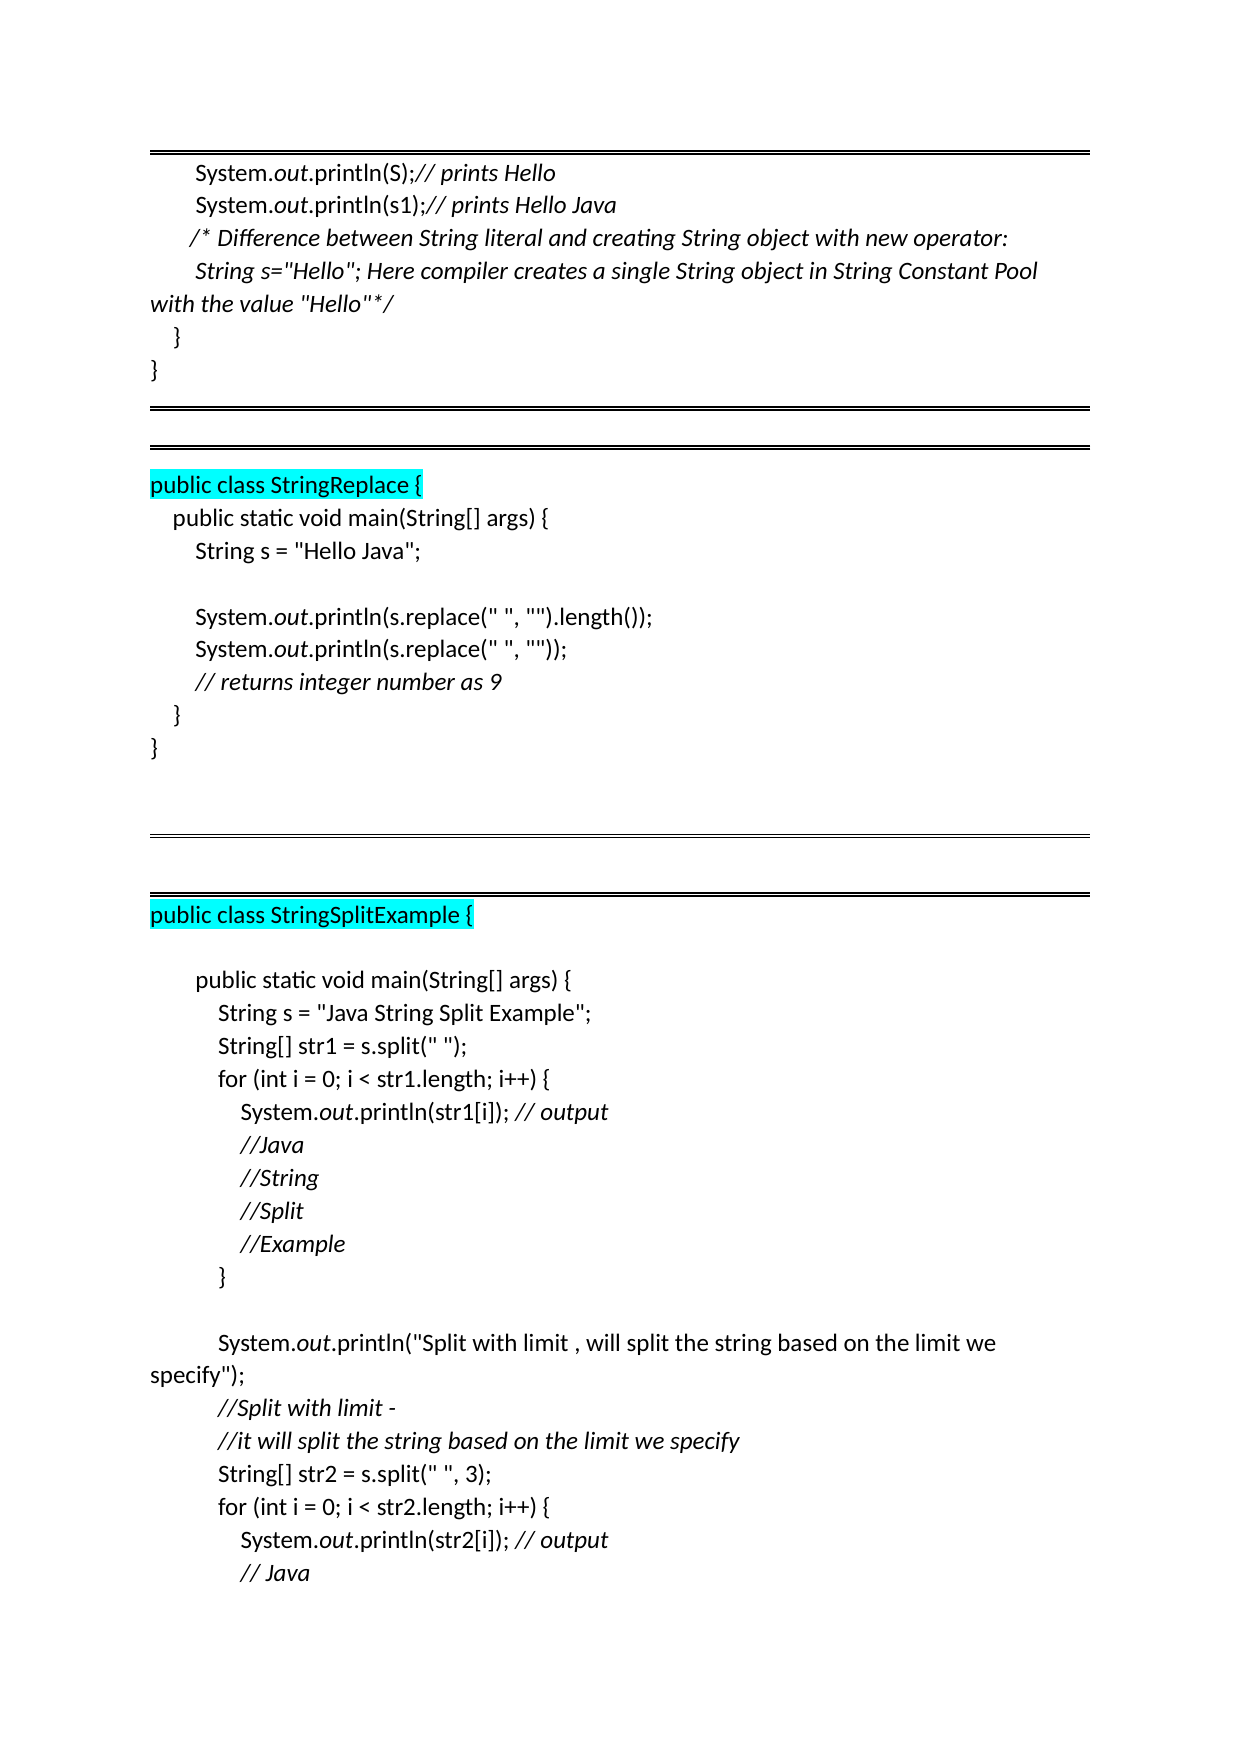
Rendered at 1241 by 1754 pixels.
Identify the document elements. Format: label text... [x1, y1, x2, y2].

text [150, 155, 1090, 387]
text public class StringReplace { public static void main(String[] args) { String s = "Hello Java"; System.out.println(s.replace(" ", "").length()); System.out.println(s.replace(" ", "")); // returns integer number as 9 } } [150, 469, 1090, 763]
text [150, 897, 1090, 1590]
